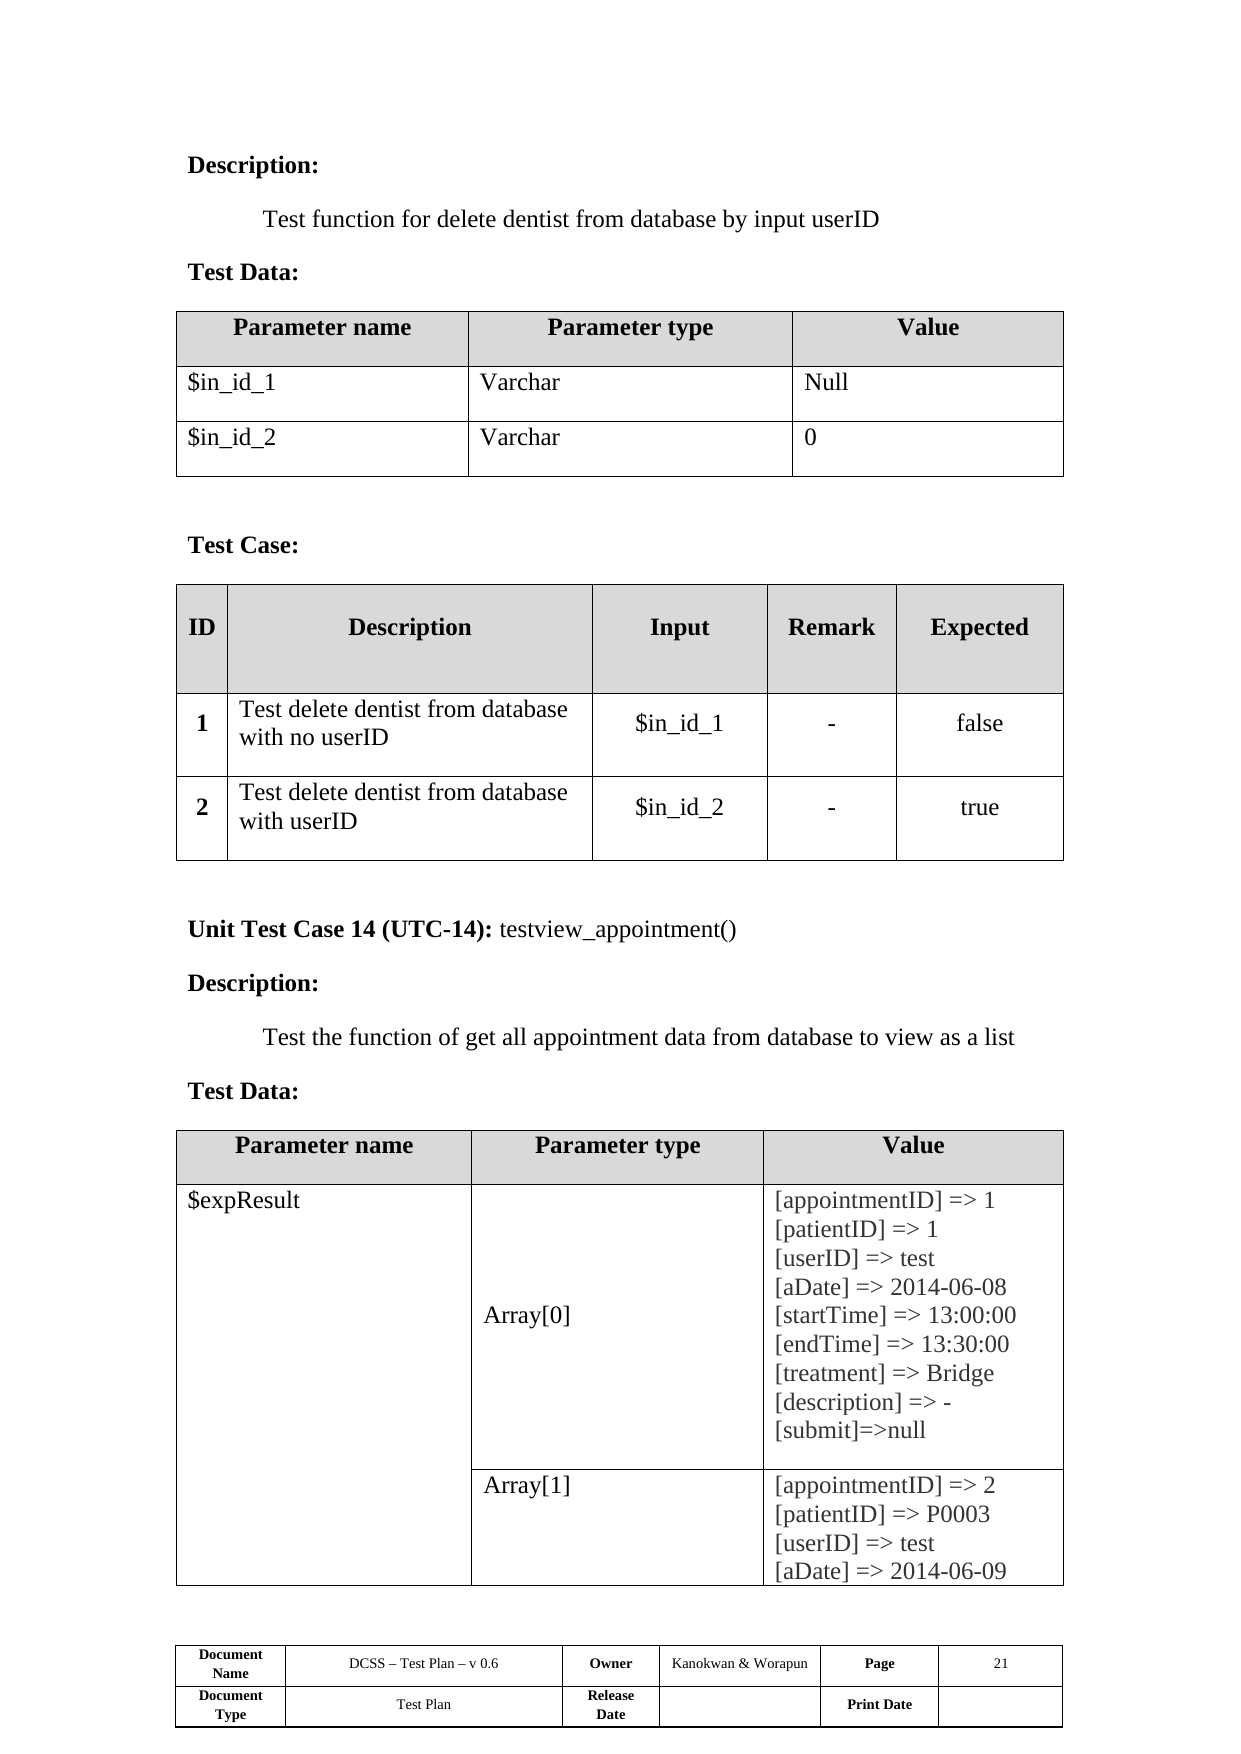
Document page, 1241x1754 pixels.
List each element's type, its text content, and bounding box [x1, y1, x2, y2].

table_cell $in_id_1 [177, 367, 468, 421]
table_cell $in_id_2 [177, 422, 468, 476]
text Test Case: [187, 530, 1053, 559]
table_cell Test delete dentist from database with userID [228, 777, 592, 860]
table_cell [appointmentID] => 1 [patientID] => 1 [userID] => test [aDate] => 2014-06-08 [startTime] => 13:00:00 [endTime] => 13:30:00 [treatment] => Bridge [description] => - [submit]=>null [764, 1185, 1063, 1469]
table_cell Varchar [469, 422, 792, 476]
table_header Parameter name [177, 312, 468, 366]
table_cell Array[1] [472, 1470, 763, 1585]
text Test function for delete dentist from database by input userID [187, 204, 1053, 232]
text Test the function of get all appointment data from database to view as a list [187, 1022, 1053, 1051]
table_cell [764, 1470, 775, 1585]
table_cell $in_id_2 [593, 777, 767, 860]
text Description: [187, 968, 1053, 997]
table_header Parameter type [472, 1131, 763, 1184]
table_header Parameter name [177, 1131, 471, 1184]
text Unit Test Case 14 (UTC-14): testview_appointment() [187, 914, 1053, 943]
table_cell 0 [793, 422, 1063, 476]
table_cell $in_id_1 [593, 694, 767, 776]
table_cell Array[0] [472, 1185, 763, 1469]
table_header ID [177, 585, 227, 693]
table_cell 2 [177, 777, 227, 860]
text Description: [187, 150, 1053, 179]
table_header Parameter type [469, 312, 792, 366]
table_cell $expResult [177, 1185, 471, 1585]
table_cell - [768, 777, 896, 860]
table_cell - [768, 694, 896, 776]
text Test Data: [187, 257, 1053, 286]
table_cell 1 [177, 694, 227, 776]
table_header Value [793, 312, 1063, 366]
table_header Description [228, 585, 592, 693]
table_cell Test delete dentist from database with no userID [228, 694, 592, 776]
table_cell true [897, 777, 1063, 860]
table_header Input [593, 585, 767, 693]
table_cell Null [793, 367, 1063, 421]
table_cell false [897, 694, 1063, 776]
table_header Expected [897, 585, 1063, 693]
text Test Data: [187, 1076, 1053, 1104]
table_header Value [764, 1131, 1063, 1184]
table_header Remark [768, 585, 896, 693]
table_cell Varchar [469, 367, 792, 421]
